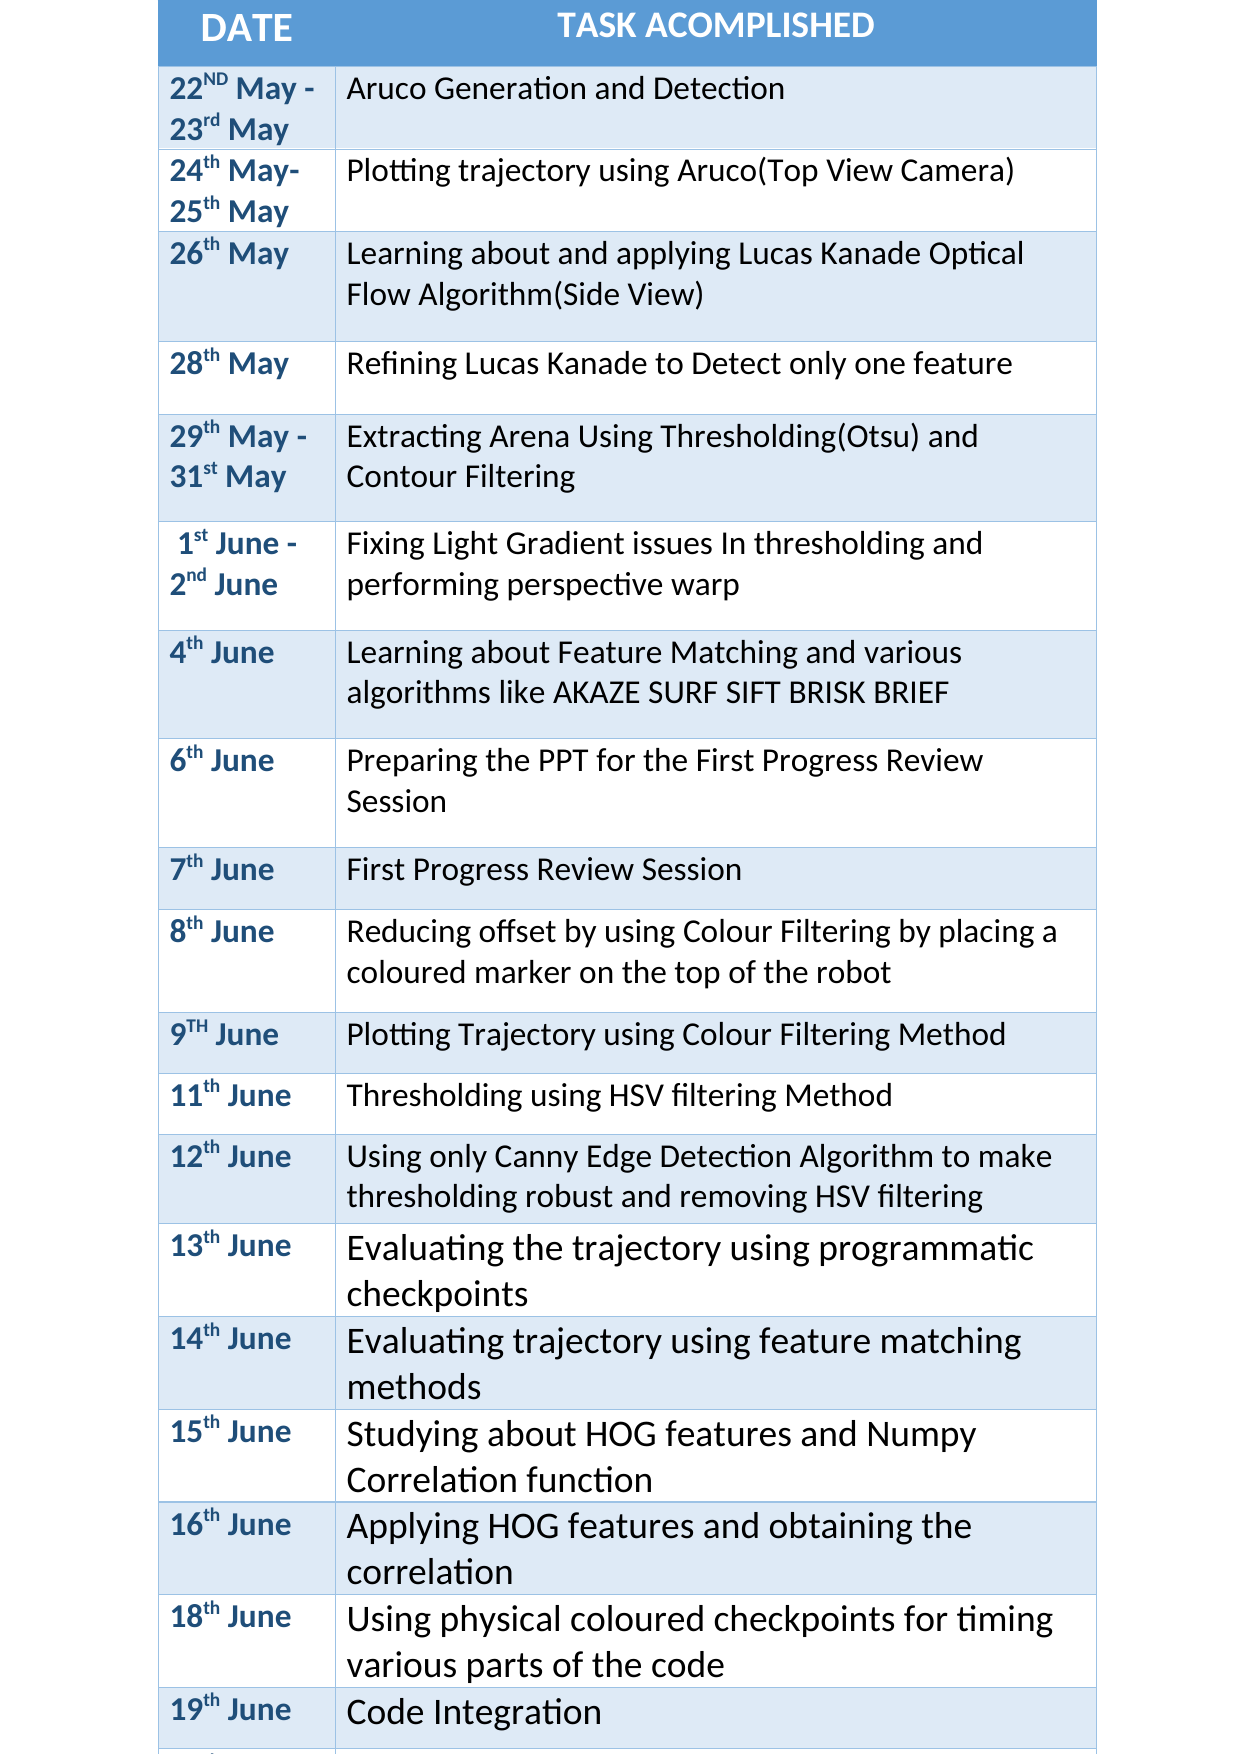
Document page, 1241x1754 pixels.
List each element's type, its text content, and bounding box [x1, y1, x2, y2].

table_cell Plotting trajectory using Aruco(Top View Camera) [336, 150, 1096, 231]
table_cell Using only Canny Edge Detection Algorithm to make thresholding robust and removing HSV filtering [336, 1135, 1096, 1223]
table_cell Fixing Light Gradient issues In thresholding and performing perspective warp [336, 522, 1096, 630]
table_cell 11th June [159, 1074, 335, 1133]
table_cell 13th June [159, 1224, 335, 1316]
table_cell Code Integration [336, 1688, 1096, 1748]
table_cell 9TH June [159, 1013, 335, 1073]
table_header DATE [159, 1, 335, 66]
table_cell Plotting Trajectory using Colour Filtering Method [336, 1013, 1096, 1073]
table_cell Evaluating trajectory using feature matching methods [336, 1317, 1096, 1409]
table_cell Evaluating the trajectory using programmatic checkpoints [336, 1224, 1096, 1316]
table_cell 1st June -2nd June [159, 522, 335, 630]
table_cell 24th May-25th May [159, 150, 335, 231]
table_cell Extracting Arena Using Thresholding(Otsu) and Contour Filtering [336, 415, 1096, 521]
table_cell 8th June [159, 910, 335, 1012]
table_cell Refining Lucas Kanade to Detect only one feature [336, 342, 1096, 414]
table_cell Studying about HOG features and Numpy Correlation function [336, 1410, 1096, 1501]
table_cell 12th June [159, 1135, 335, 1223]
table_cell Preparing the PPT for the First Progress Review Session [336, 739, 1096, 847]
table_cell Thresholding using HSV filtering Method [336, 1074, 1096, 1133]
table_cell Applying HOG features and obtaining the correlation [336, 1503, 1096, 1594]
table_cell Aruco Generation and Detection [336, 67, 1096, 148]
table_cell 26th May [159, 232, 335, 341]
table_cell Learning about Feature Matching and various algorithms like AKAZE SURF SIFT BRISK BRIEF [336, 631, 1096, 738]
table_cell 15th June [159, 1410, 335, 1501]
table_cell 18th June [159, 1595, 335, 1687]
table_cell 29th May -31st May [159, 415, 335, 521]
table_cell 22ND May -23rd May [159, 67, 335, 148]
table_cell 28th May [159, 342, 335, 414]
table_cell 16th June [159, 1503, 335, 1594]
table_cell Using physical coloured checkpoints for timing various parts of the code [336, 1595, 1096, 1687]
table_header TASK ACOMPLISHED [336, 1, 1096, 66]
table_cell Learning about and applying Lucas Kanade Optical Flow Algorithm(Side View) [336, 232, 1096, 341]
table_cell Reducing offset by using Colour Filtering by placing a coloured marker on the top of the robot [336, 910, 1096, 1012]
table_cell 14th June [159, 1317, 335, 1409]
table_cell 6th June [159, 739, 335, 847]
table_cell 7th June [159, 848, 335, 909]
table_cell First Progress Review Session [336, 848, 1096, 909]
table_cell 4th June [159, 631, 335, 738]
table_cell 19th June [159, 1688, 335, 1748]
